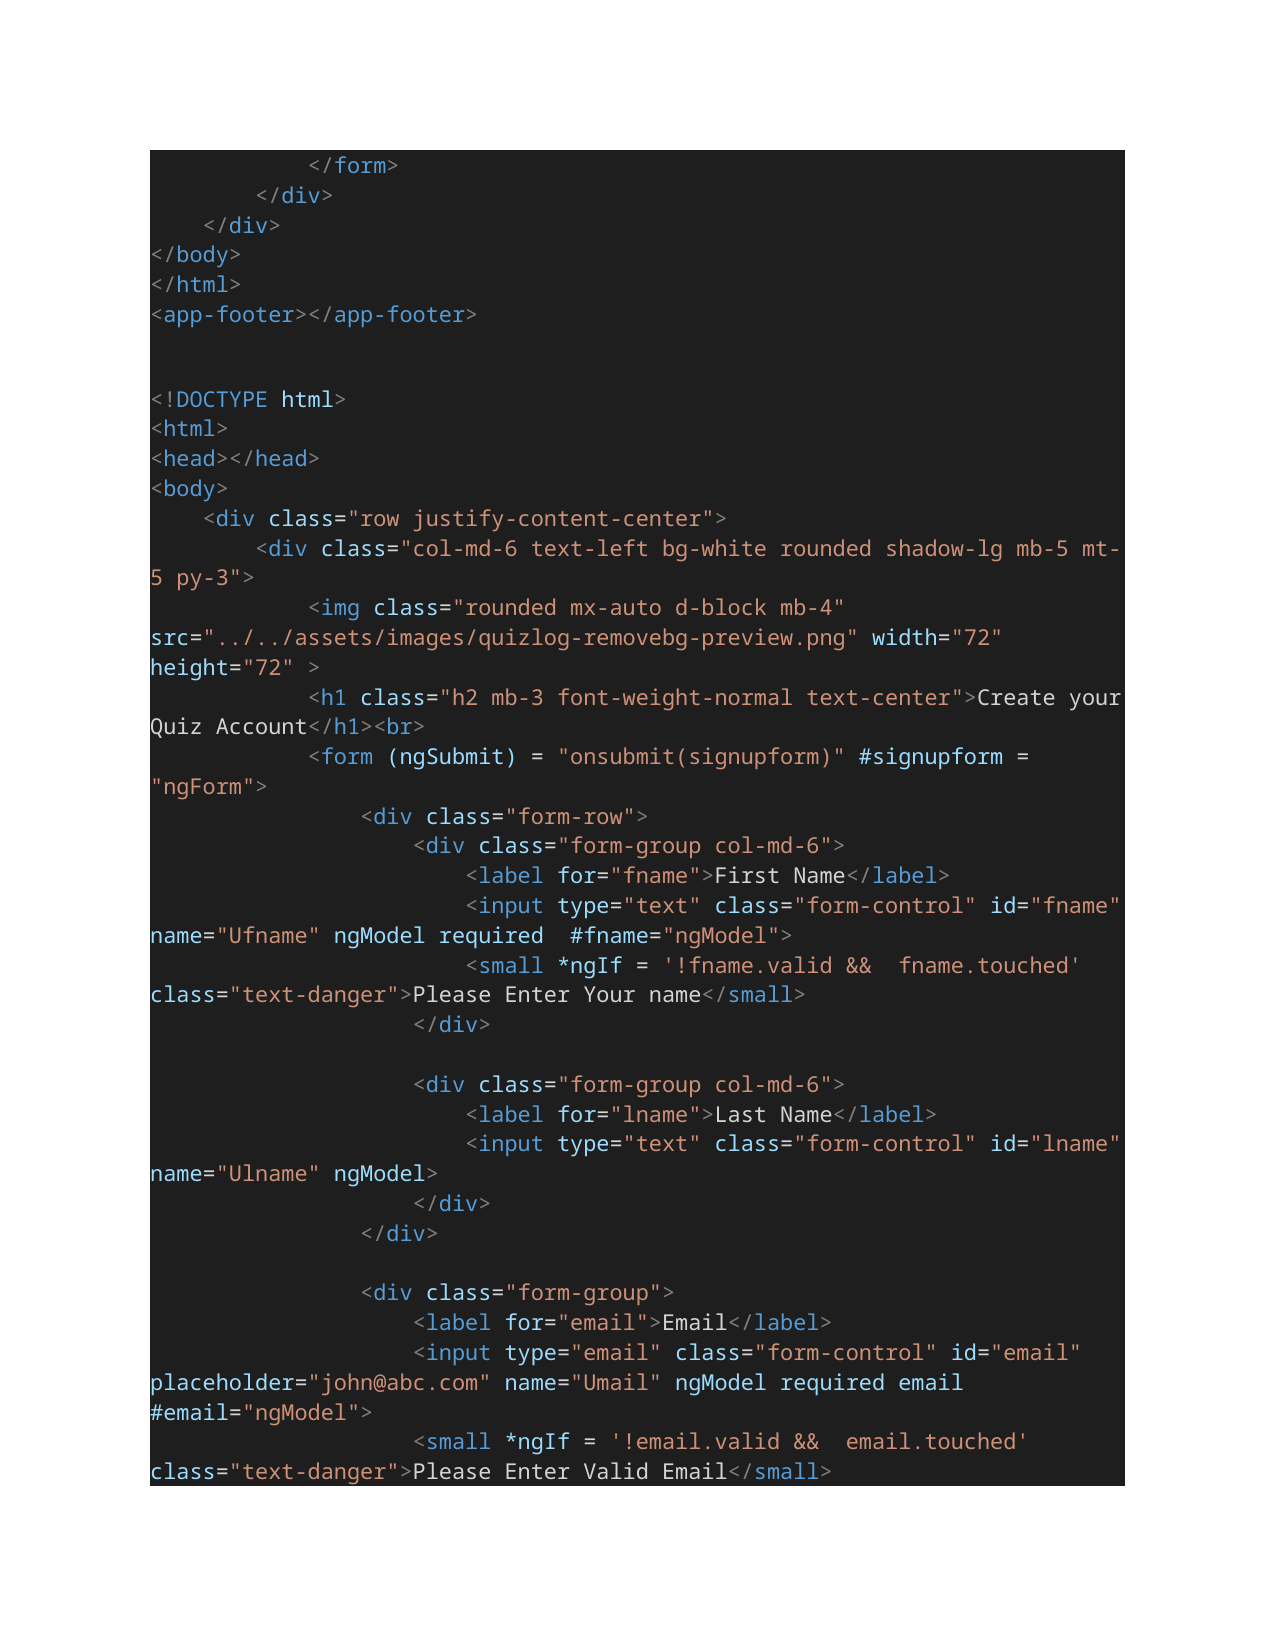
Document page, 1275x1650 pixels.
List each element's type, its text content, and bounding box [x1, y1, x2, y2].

text <!DOCTYPE html> [150, 383, 1125, 413]
text <html> [150, 413, 1125, 443]
text <h1 class="h2 mb-3 font-weight-normal text-center">Create your Quiz Account</h1><br> [150, 681, 1125, 741]
text </div> [150, 1009, 1125, 1039]
text </div> [150, 1188, 1125, 1218]
text <small *ngIf = '!email.valid && email.touched' class="text-danger">Please Enter Valid Email</small> [150, 1426, 1125, 1486]
text <input type="email" class="form-control" id="email" placeholder="john@abc.com" name="Umail" ngModel required email #email="ngModel"> [150, 1337, 1125, 1426]
text <form (ngSubmit) = "onsubmit(signupform)" #signupform = "ngForm"> [150, 741, 1125, 801]
text <div class="row justify-content-center"> [150, 503, 1125, 532]
text <div class="col-md-6 text-left bg-white rounded shadow-lg mb-5 mt-5 py-3"> [150, 532, 1125, 592]
text <label for="email">Email</label> [150, 1307, 1125, 1337]
text <div class="form-row"> [150, 801, 1125, 830]
text <head></head> [150, 443, 1125, 473]
text <label for="lname">Last Name</label> [150, 1098, 1125, 1128]
text <div class="form-group col-md-6"> [150, 830, 1125, 860]
text <input type="text" class="form-control" id="lname" name="Ulname" ngModel> [150, 1128, 1125, 1188]
text <div class="form-group"> [150, 1277, 1125, 1307]
text </div> [150, 180, 1125, 209]
text <app-footer></app-footer> [150, 299, 1125, 329]
text <input type="text" class="form-control" id="fname" name="Ufname" ngModel required #fname="ngModel"> [150, 890, 1125, 949]
text <label for="fname">First Name</label> [150, 860, 1125, 890]
text <small *ngIf = '!fname.valid && fname.touched' class="text-danger">Please Enter Your name</small> [150, 949, 1125, 1009]
text <div class="form-group col-md-6"> [150, 1069, 1125, 1098]
text <body> [150, 473, 1125, 503]
text </div> [150, 209, 1125, 239]
text </div> [150, 1218, 1125, 1247]
text </form> [150, 150, 1125, 180]
text </body> [150, 239, 1125, 269]
text </html> [150, 269, 1125, 299]
text <img class="rounded mx-auto d-block mb-4" src="../../assets/images/quizlog-removebg-preview.png" width="72" height="72" > [150, 592, 1125, 681]
